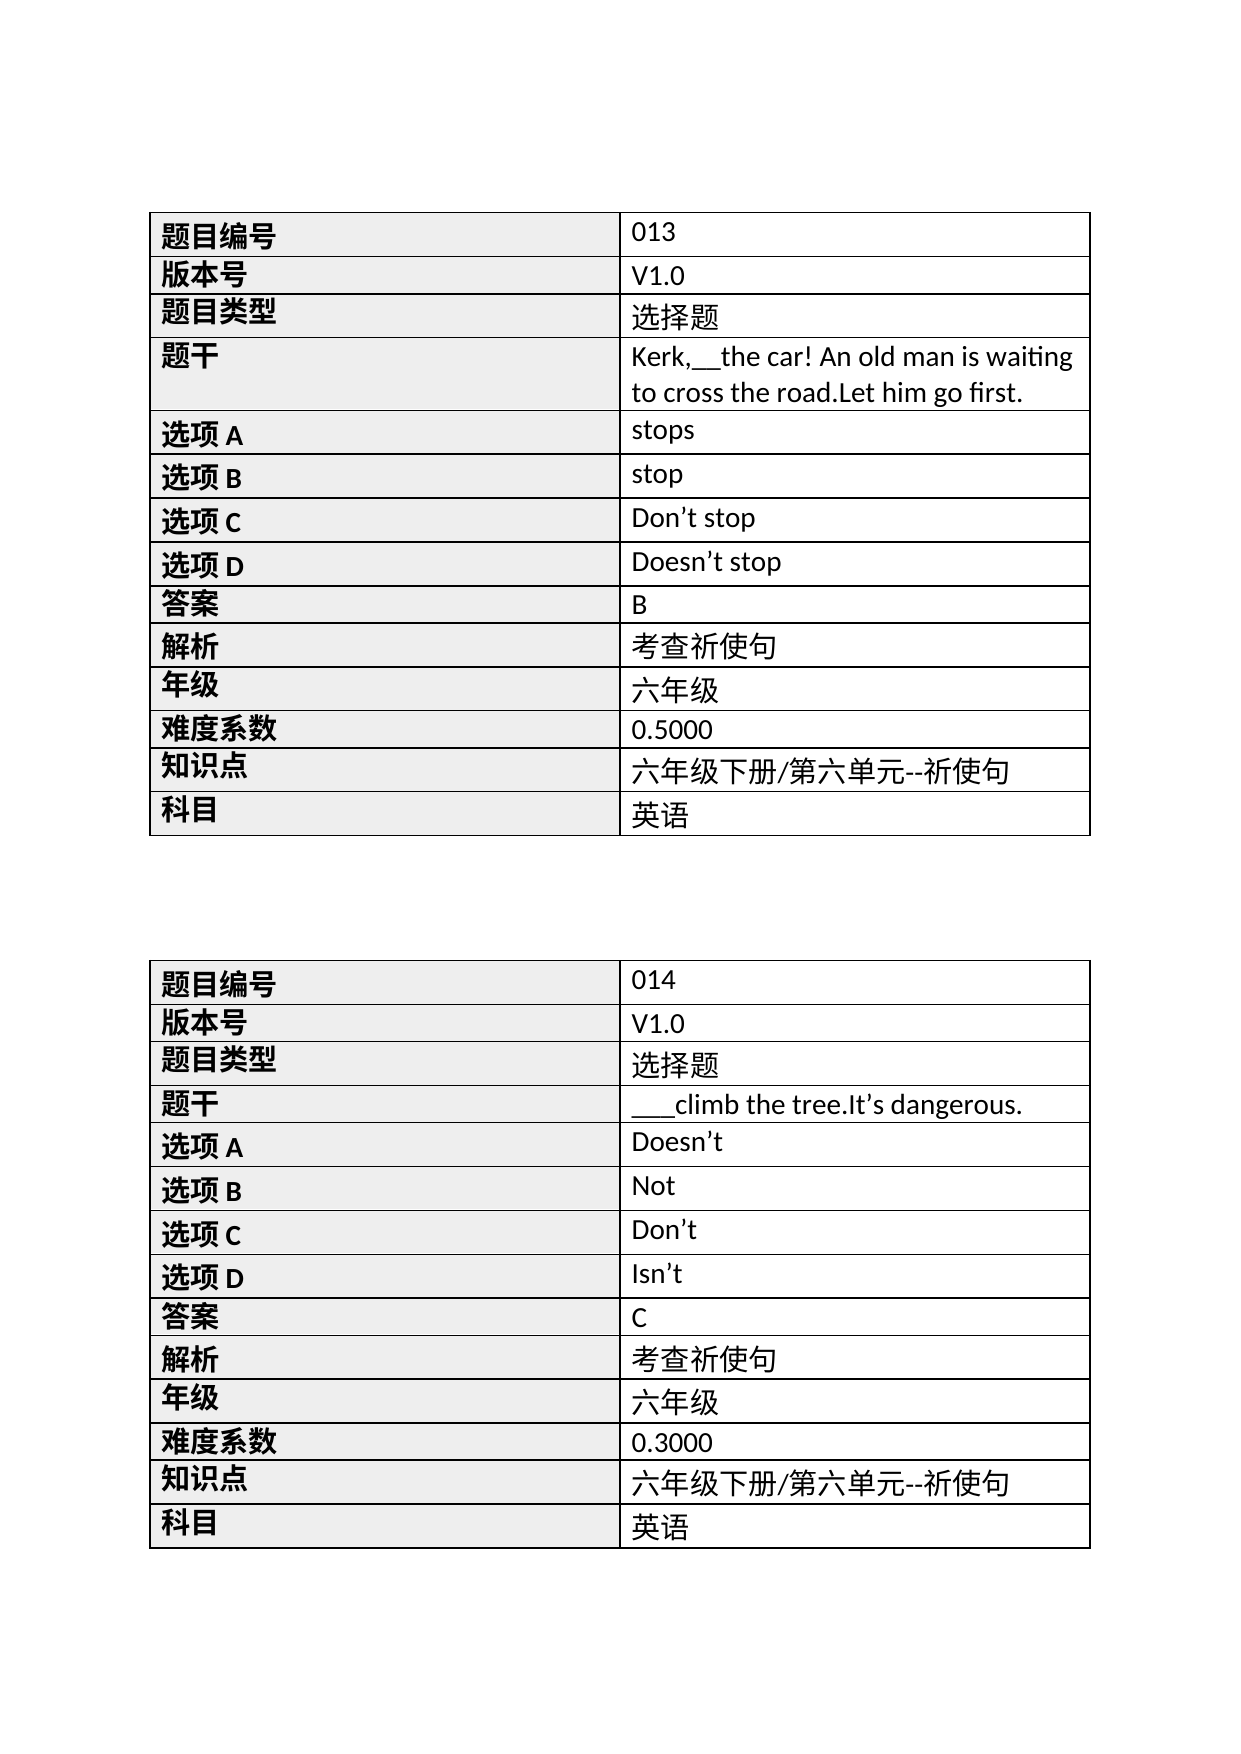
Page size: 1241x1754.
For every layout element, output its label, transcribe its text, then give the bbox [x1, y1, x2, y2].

table_cell 选项C [151, 499, 619, 541]
table_cell 题干 [151, 338, 619, 409]
table_cell 六年级下册/第六单元--祈使句 [621, 749, 1089, 791]
table_cell V1.0 [621, 1005, 1089, 1041]
table_cell 选项B [151, 455, 619, 497]
table_header 题目编号 [151, 961, 619, 1004]
table_cell 版本号 [151, 1005, 619, 1041]
table_cell 选择题 [621, 295, 1089, 337]
table_cell 科目 [151, 792, 619, 835]
table_cell Doesn’t stop [621, 543, 1089, 585]
table_cell 考查祈使句 [621, 624, 1089, 666]
table_header 013 [621, 213, 1089, 256]
table_cell V1.0 [621, 257, 1089, 293]
table_cell 知识点 [151, 1461, 619, 1503]
table_cell 考查祈使句 [621, 1336, 1089, 1378]
table_cell Isn’t [621, 1255, 1089, 1297]
table_cell 六年级 [621, 1380, 1089, 1422]
table_cell 答案 [151, 587, 619, 622]
table_cell Not [621, 1167, 1089, 1209]
table_cell stop [621, 455, 1089, 497]
table_cell 年级 [151, 668, 619, 710]
table_cell 选项A [151, 411, 619, 453]
table_cell 选项C [151, 1211, 619, 1253]
table_cell 题目类型 [151, 295, 619, 337]
table_cell 难度系数 [151, 1424, 619, 1459]
table_cell 英语 [621, 1505, 1089, 1547]
table_cell 解析 [151, 1336, 619, 1378]
table_cell 题目类型 [151, 1042, 619, 1085]
table_cell 0.3000 [621, 1424, 1089, 1459]
table_cell 0.5000 [621, 711, 1089, 747]
table_cell 题干 [151, 1086, 619, 1122]
table_cell stops [621, 411, 1089, 453]
table_cell C [621, 1299, 1089, 1334]
table_cell 科目 [151, 1505, 619, 1547]
table_cell 知识点 [151, 749, 619, 791]
table_cell 六年级 [621, 668, 1089, 710]
table_cell 英语 [621, 792, 1089, 835]
table_cell ___climb the tree.It’s dangerous. [621, 1086, 1089, 1122]
table_cell 选项A [151, 1123, 619, 1166]
table_header 题目编号 [151, 213, 619, 256]
table_cell 年级 [151, 1380, 619, 1422]
table_cell Don’t [621, 1211, 1089, 1253]
table_cell 选项D [151, 1255, 619, 1297]
table_cell Doesn’t [621, 1123, 1089, 1166]
table_cell 六年级下册/第六单元--祈使句 [621, 1461, 1089, 1503]
table_cell 选择题 [621, 1042, 1089, 1085]
table_cell 选项D [151, 543, 619, 585]
table_cell B [621, 587, 1089, 622]
table_cell 解析 [151, 624, 619, 666]
table_header 014 [621, 961, 1089, 1004]
table_cell 难度系数 [151, 711, 619, 747]
table_cell 选项B [151, 1167, 619, 1209]
table_cell 版本号 [151, 257, 619, 293]
table_cell 答案 [151, 1299, 619, 1334]
table_cell Kerk,__the car! An old man is waiting to cross the road.Let him go first. [621, 338, 1089, 409]
table_cell Don’t stop [621, 499, 1089, 541]
